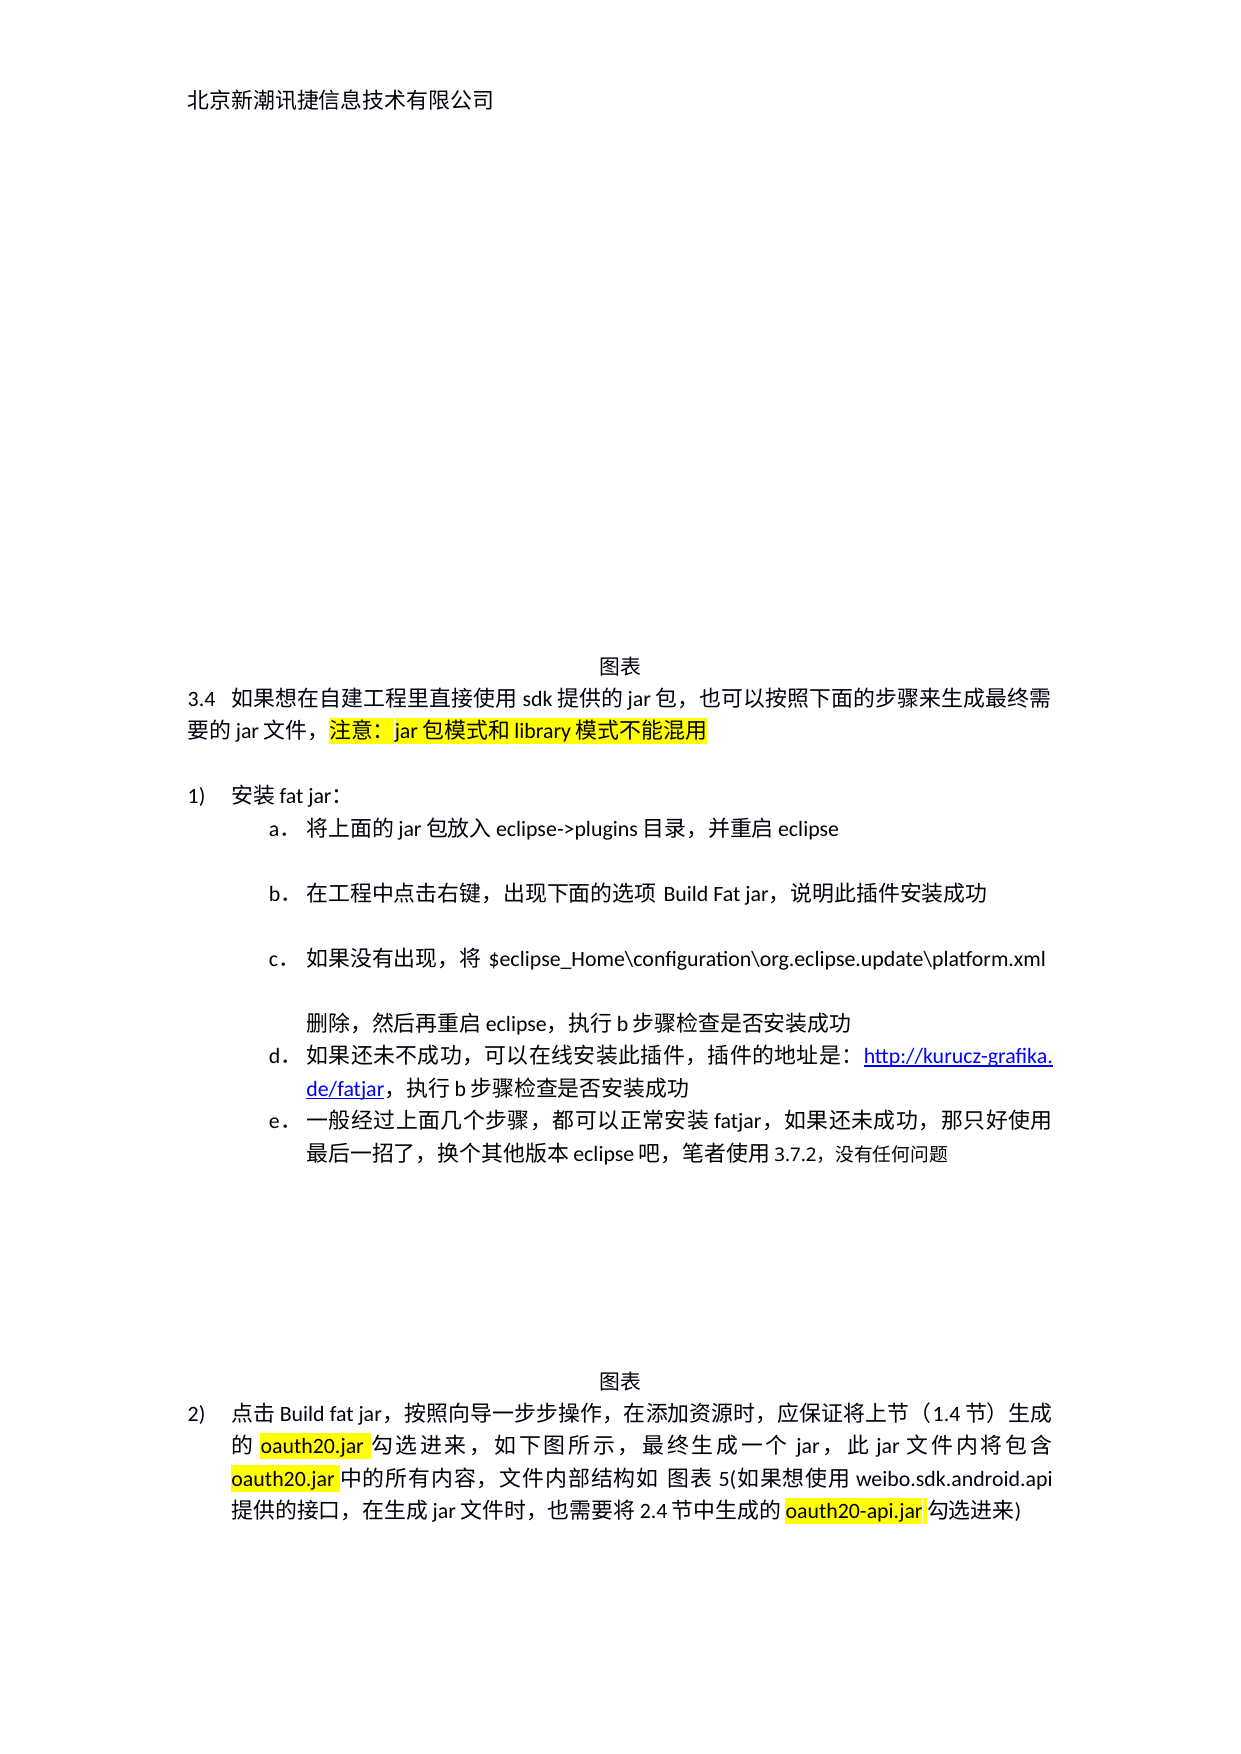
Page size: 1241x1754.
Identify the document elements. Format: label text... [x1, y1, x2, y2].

list 删除，然后再重启eclipse，执行b步骤检查是否安装成功 [306, 1007, 1053, 1039]
list 如果还未不成功，可以在线安装此插件，插件的地址是：http://kurucz-grafika.de/fatjar，执行b步骤检查是否安装成功 [269, 1039, 1053, 1104]
list 将上面的jar包放入eclipse->plugins目录，并重启eclipse [269, 812, 1053, 844]
list 一般经过上面几个步骤，都可以正常安装fatjar，如果还未成功，那只好使用最后一招了，换个其他版本eclipse吧，笔者使用3.7.2，没有任何问题 [269, 1104, 1053, 1169]
text 图表 [187, 1364, 1053, 1397]
text 3.4 如果想在自建工程里直接使用sdk提供的jar包，也可以按照下面的步骤来生成最终需要的jar文件，注意：jar包模式和library模式不能混用 [187, 682, 1053, 747]
list 在工程中点击右键，出现下面的选项 Build Fat jar，说明此插件安装成功 [269, 877, 1053, 909]
list 安装fat jar： [187, 779, 1053, 812]
list 点击Build fat jar，按照向导一步步操作，在添加资源时，应保证将上节（1.4节）生成的oauth20.jar勾选进来，如下图所示，最终生成一个jar，此jar文件内将包含oauth20.jar中的所有内容，文件内部结构如 图表5(如果想使用weibo.sdk.android.api提供的接口，在生成jar文件时，也需要将2.4节中生成的oauth20-api.jar勾选进来) [187, 1397, 1053, 1527]
list 如果没有出现，将 $eclipse_Home\configuration\org.eclipse.update\platform.xml [269, 942, 1053, 974]
text 图表 [187, 649, 1053, 682]
